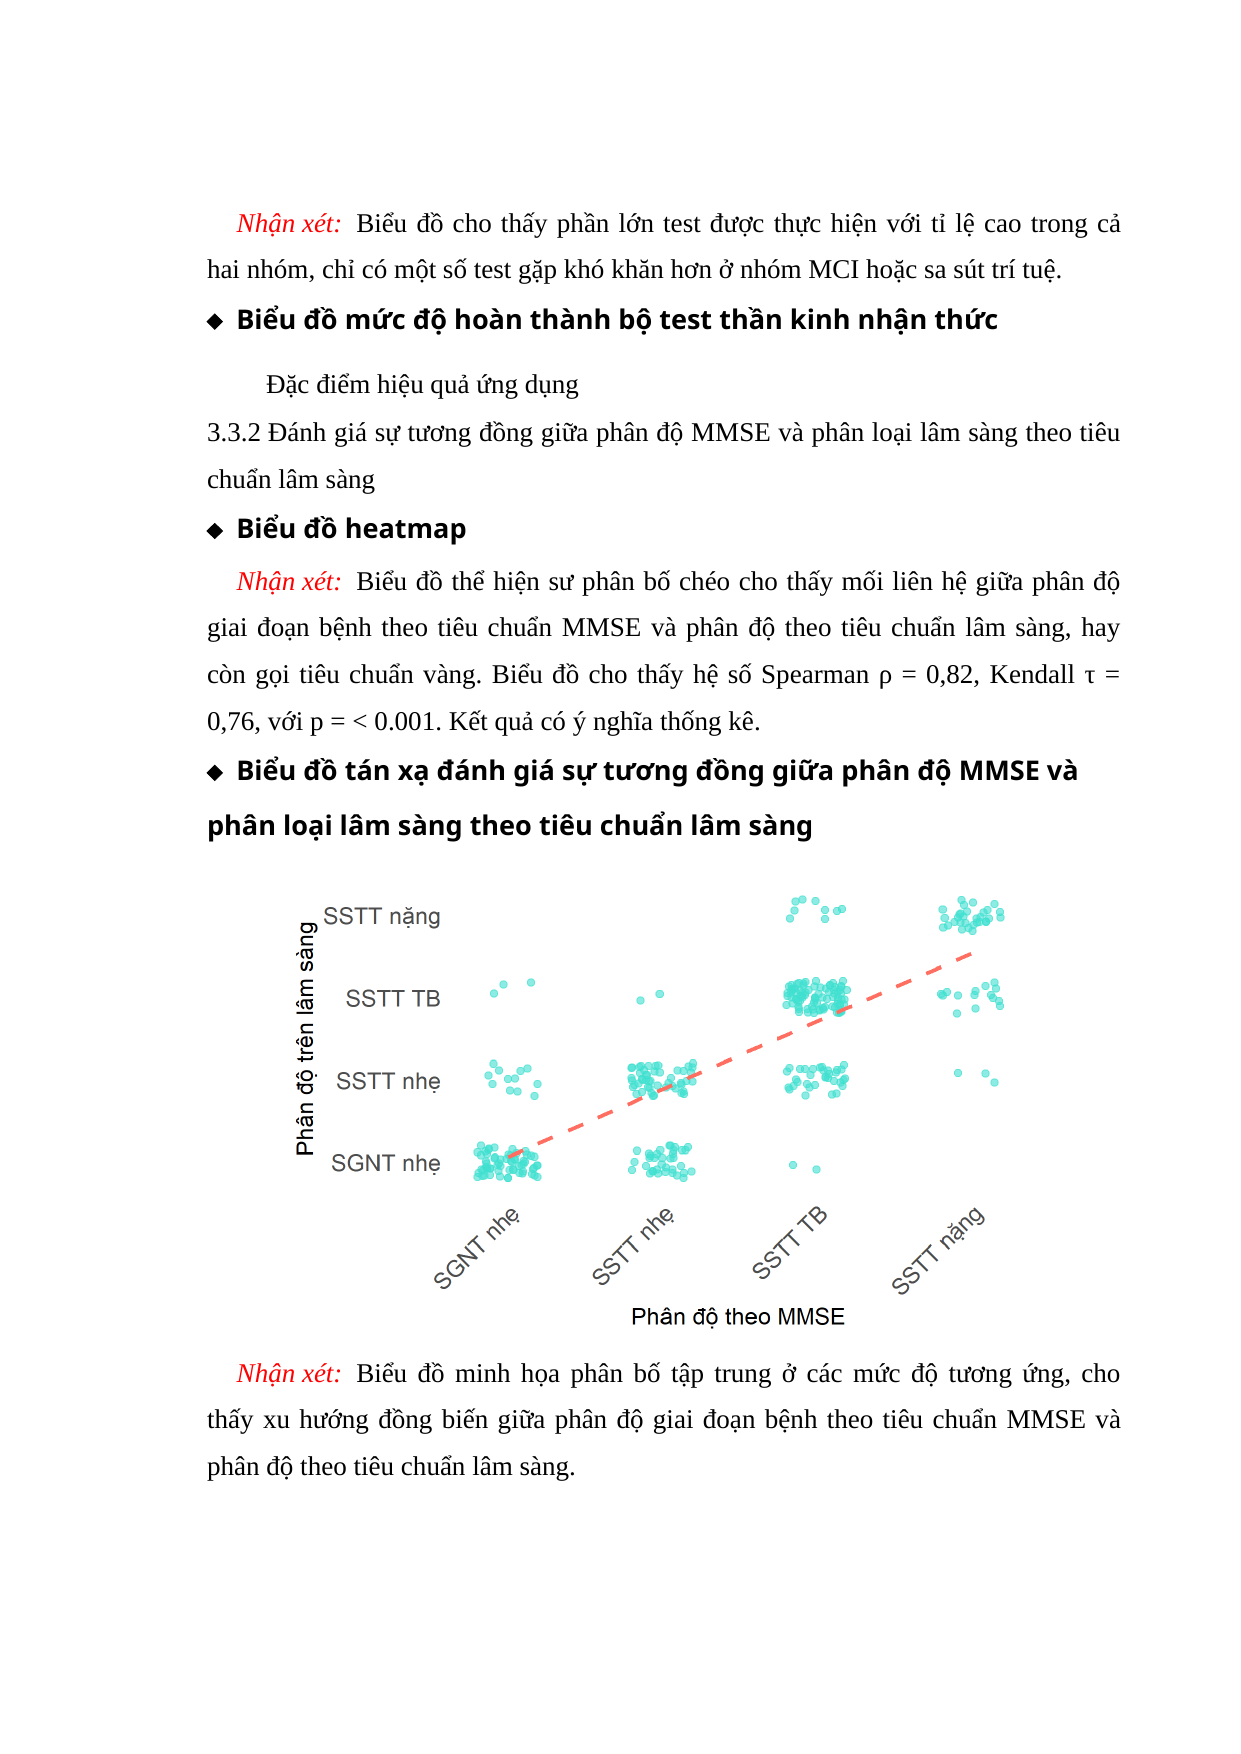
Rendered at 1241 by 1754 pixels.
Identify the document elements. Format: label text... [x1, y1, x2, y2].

picture [284, 874, 1038, 1340]
subtitle Biểu đồ heatmap [207, 509, 1122, 546]
subtitle Biểu đồ mức độ hoàn thành bộ test thần kinh nhận thức [207, 300, 1122, 337]
subtitle Đánh giá sự tương đồng giữa phân độ MMSE và phân loại lâm sàng theo tiêu chuẩn lâm sàng [207, 416, 1122, 494]
subtitle Biểu đồ cho thấy phần lớn test được thực hiện với tỉ lệ cao trong cả hai nhóm, chỉ có một số test gặp khó khăn hơn ở nhóm MCI hoặc sa sút trí tuệ. [207, 207, 1122, 284]
subtitle Biểu đồ thể hiện sư phân bố chéo cho thấy mối liên hệ giữa phân độ giai đoạn bệnh theo tiêu chuẩn MMSE và phân độ theo tiêu chuẩn lâm sàng, hay còn gọi tiêu chuẩn vàng. Biểu đồ cho thấy hệ số Spearman ρ = 0,82, Kendall τ = 0,76, với p = < 0.001. Kết quả có ý nghĩa thống kê. [207, 565, 1122, 736]
subtitle Biểu đồ tán xạ đánh giá sự tương đồng giữa phân độ MMSE và phân loại lâm sàng theo tiêu chuẩn lâm sàng [207, 751, 1122, 844]
subtitle Biểu đồ minh họa phân bố tập trung ở các mức độ tương ứng, cho thấy xu hướng đồng biến giữa phân độ giai đoạn bệnh theo tiêu chuẩn MMSE và phân độ theo tiêu chuẩn lâm sàng. [207, 1357, 1122, 1481]
